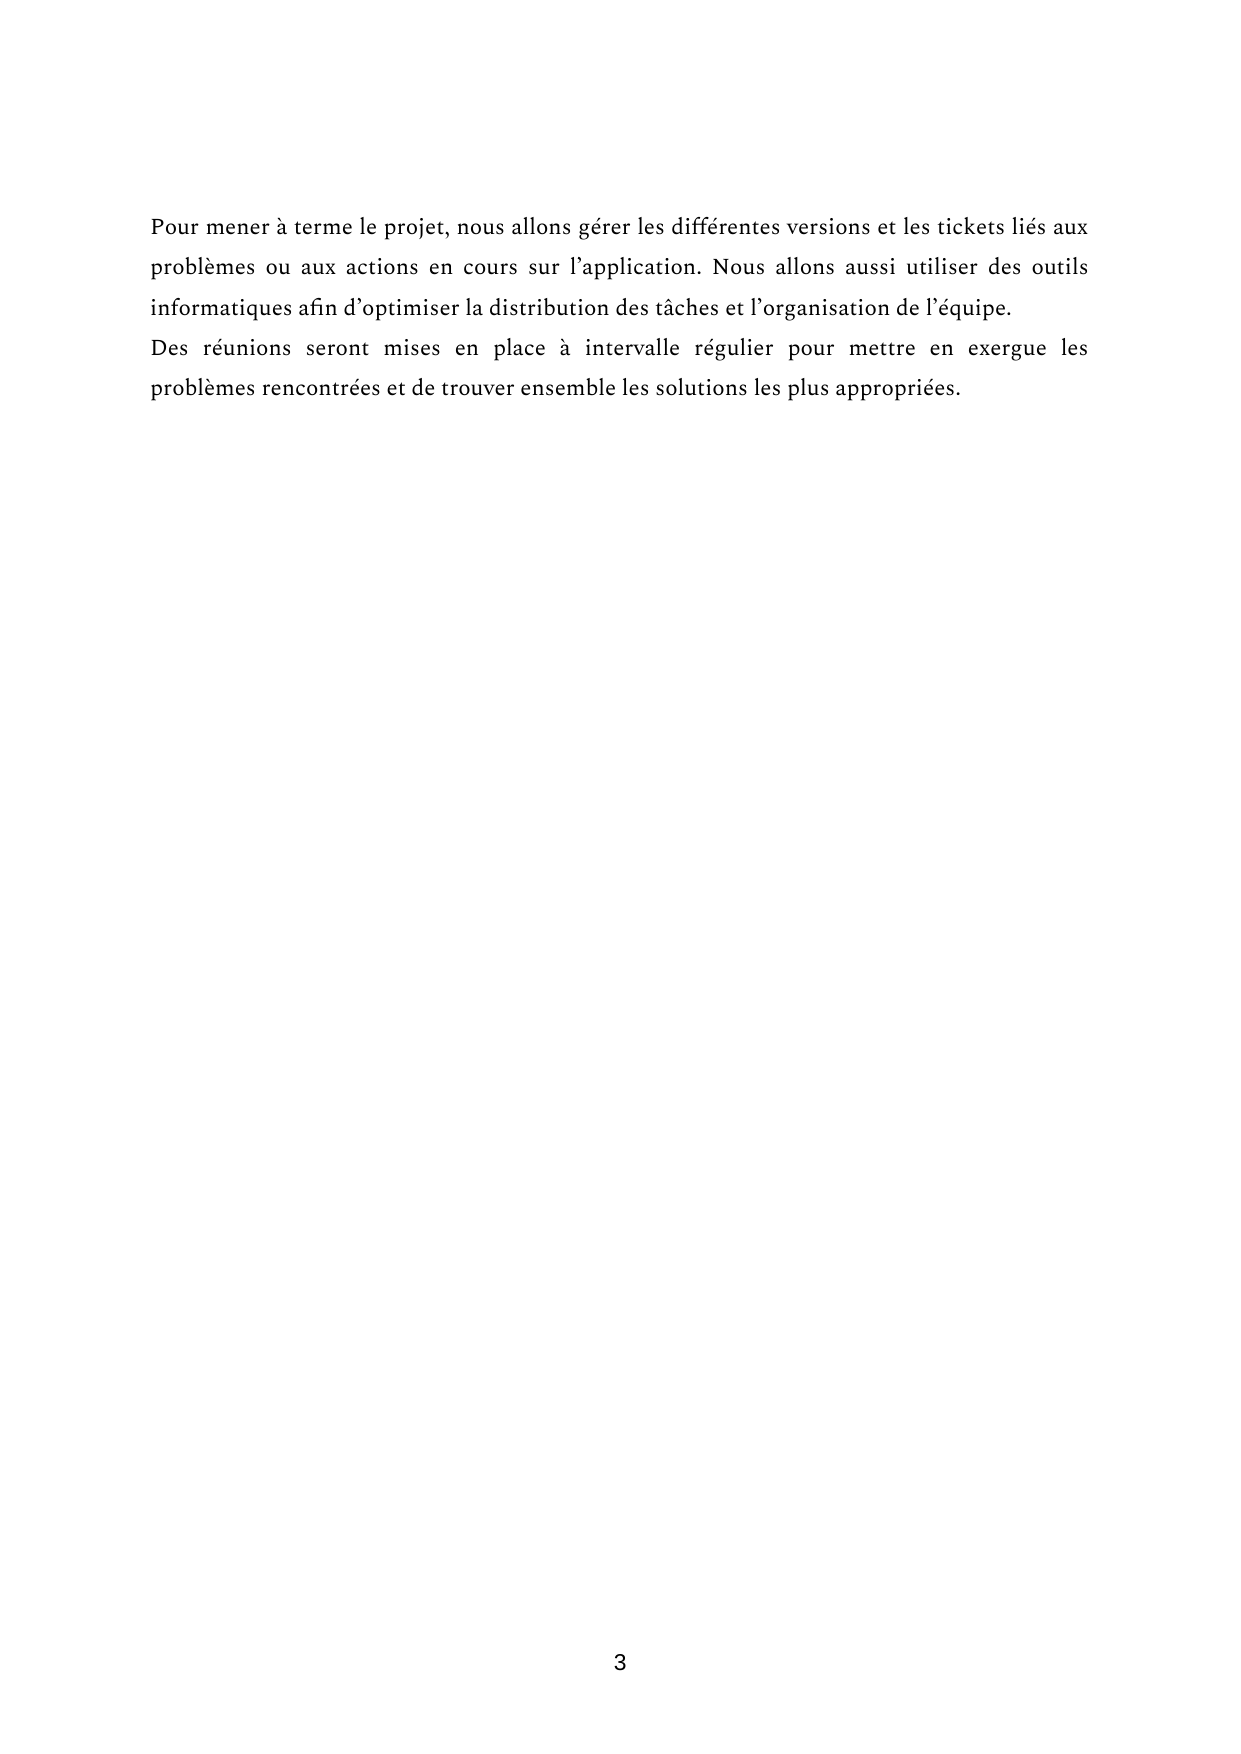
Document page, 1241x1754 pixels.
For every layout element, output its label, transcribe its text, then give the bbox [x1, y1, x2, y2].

text Des réunions seront mises en place à intervalle régulier pour mettre en exergue les problèmes rencontrées et de trouver ensemble les solutions les plus appropriées. [150, 331, 1090, 406]
text Pour mener à terme le projet, nous allons gérer les différentes versions et les tickets liés aux problèmes ou aux actions en cours sur l’application. Nous allons aussi utiliser des outils informatiques afin d’optimiser la distribution des tâches et l’organisation de l’équipe. [150, 210, 1090, 326]
